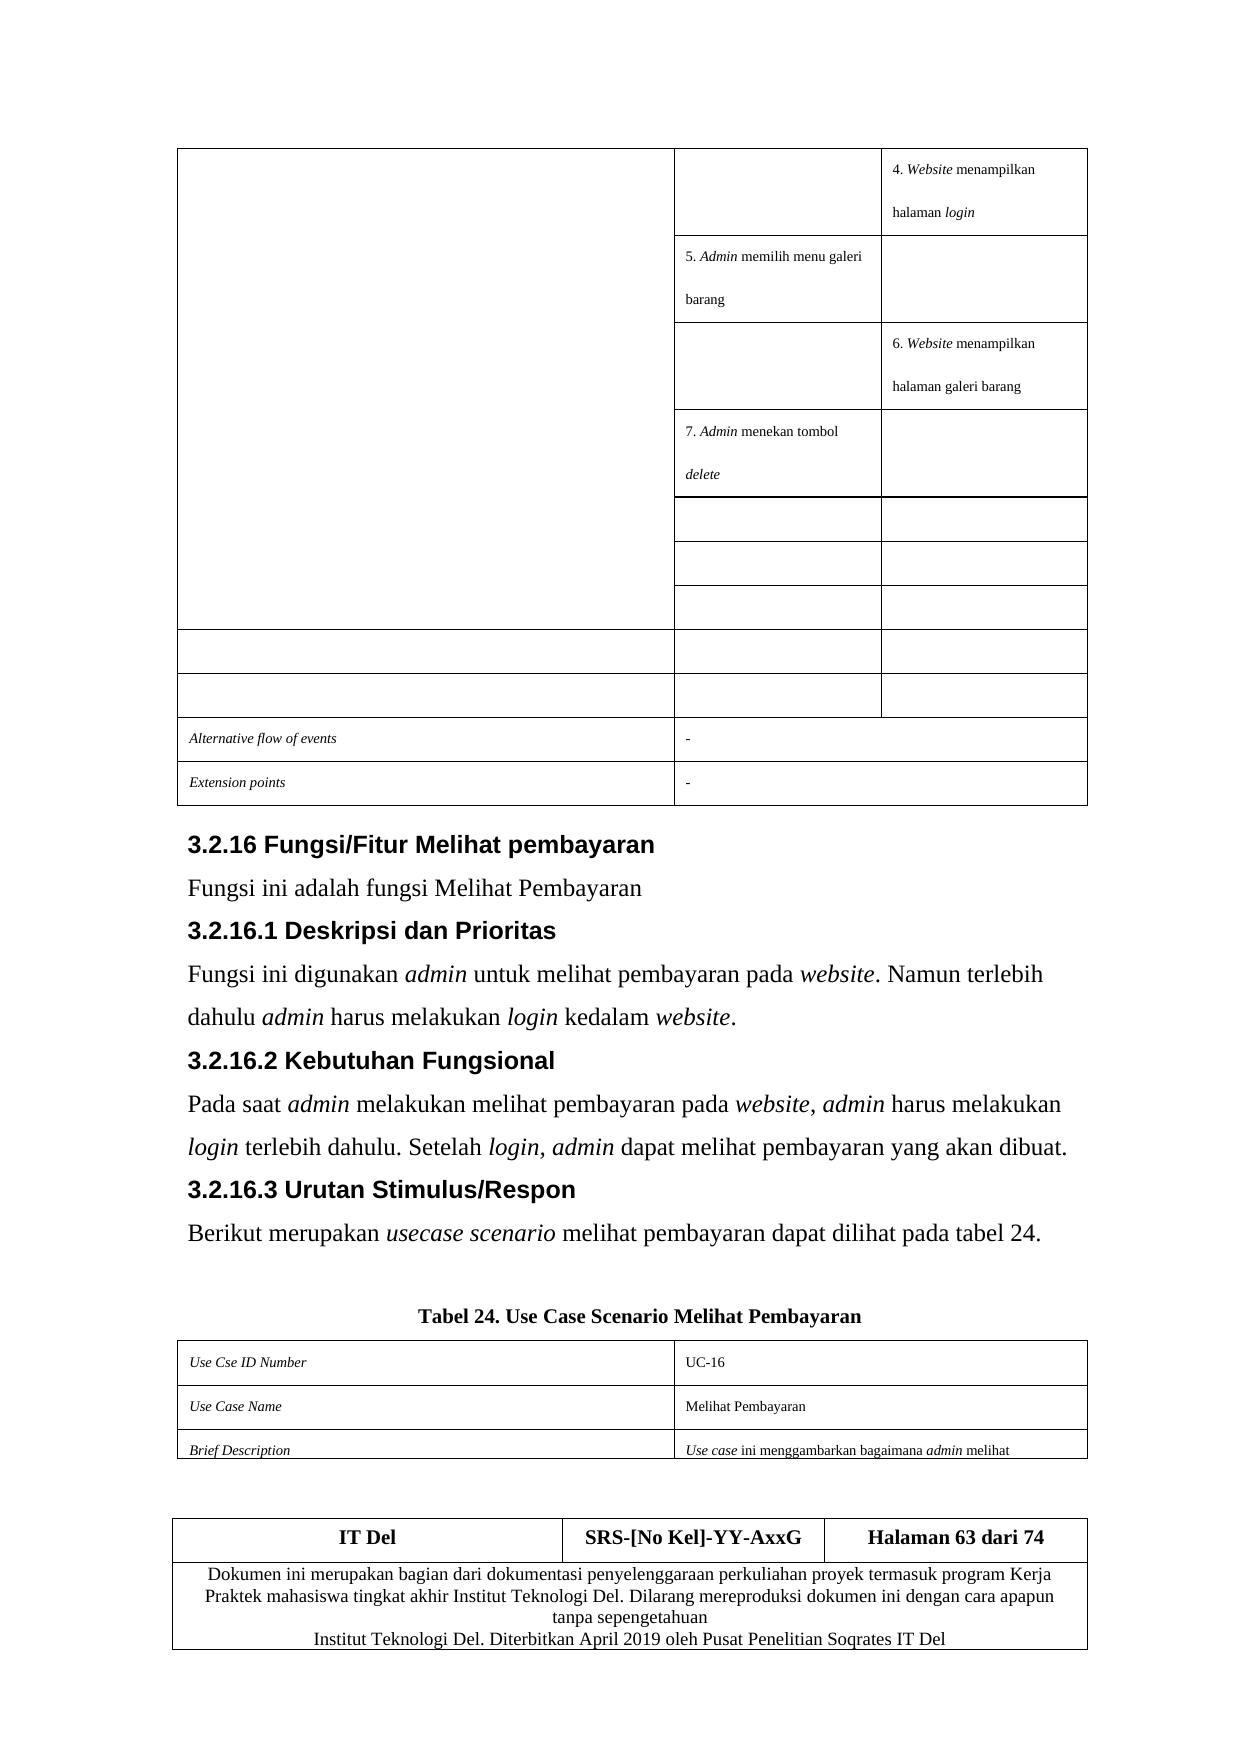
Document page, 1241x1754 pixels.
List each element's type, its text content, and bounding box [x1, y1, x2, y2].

table_cell [882, 236, 1087, 322]
table_cell 5. Admin memilih menu galeri barang [675, 236, 881, 322]
table_cell [675, 586, 881, 629]
table_cell - [675, 718, 1087, 761]
table_cell [178, 630, 674, 673]
table_cell 6. Website menampilkan halaman galeri barang [882, 323, 1087, 409]
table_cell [675, 1430, 1087, 1458]
table_cell 4. Website menampilkan halaman login [882, 149, 1087, 235]
table_cell [882, 674, 1087, 717]
table_cell [675, 630, 881, 673]
table_cell [882, 542, 1087, 584]
table_cell - [675, 762, 1087, 805]
table_cell [675, 149, 881, 235]
table_cell Melihat Pembayaran [675, 1386, 1087, 1428]
text 3.2.16.1 Deskripsi dan Prioritas [187, 916, 1092, 945]
table_cell [675, 323, 881, 409]
table_cell [178, 674, 674, 717]
table_cell [675, 498, 881, 541]
table_cell 7. Admin menekan tombol delete [675, 410, 881, 496]
table_cell [675, 674, 881, 717]
table_cell [675, 542, 881, 584]
table_cell Extension points [178, 762, 674, 805]
text 3.2.16 Fungsi/Fitur Melihat pembayaran [187, 830, 1092, 859]
table_cell [882, 498, 1087, 541]
text Berikut merupakan usecase scenario melihat pembayaran dapat dilihat pada tabel 24. [187, 1218, 1092, 1247]
text Fungsi ini digunakan admin untuk melihat pembayaran pada website. Namun terlebih dahulu admin harus melakukan login kedalam website. [187, 959, 1092, 1031]
table_cell [882, 410, 1087, 496]
table_header Use Cse ID Number [178, 1341, 674, 1384]
table_cell Brief Description [178, 1430, 674, 1458]
text Tabel 24. Use Case Scenario Melihat Pembayaran [187, 1304, 1092, 1328]
text 3.2.16.3 Urutan Stimulus/Respon [187, 1175, 1092, 1204]
table_cell Use Case Name [178, 1386, 674, 1428]
table_cell [882, 586, 1087, 629]
table_header UC-16 [675, 1341, 1087, 1384]
table_cell [882, 630, 1087, 673]
text Fungsi ini adalah fungsi Melihat Pembayaran [187, 873, 1092, 902]
text 3.2.16.2 Kebutuhan Fungsional [187, 1046, 1092, 1074]
text Pada saat admin melakukan melihat pembayaran pada website, admin harus melakukan login terlebih dahulu. Setelah login, admin dapat melihat pembayaran yang akan dibuat. [187, 1089, 1092, 1161]
table_cell Alternative flow of events [178, 718, 674, 761]
